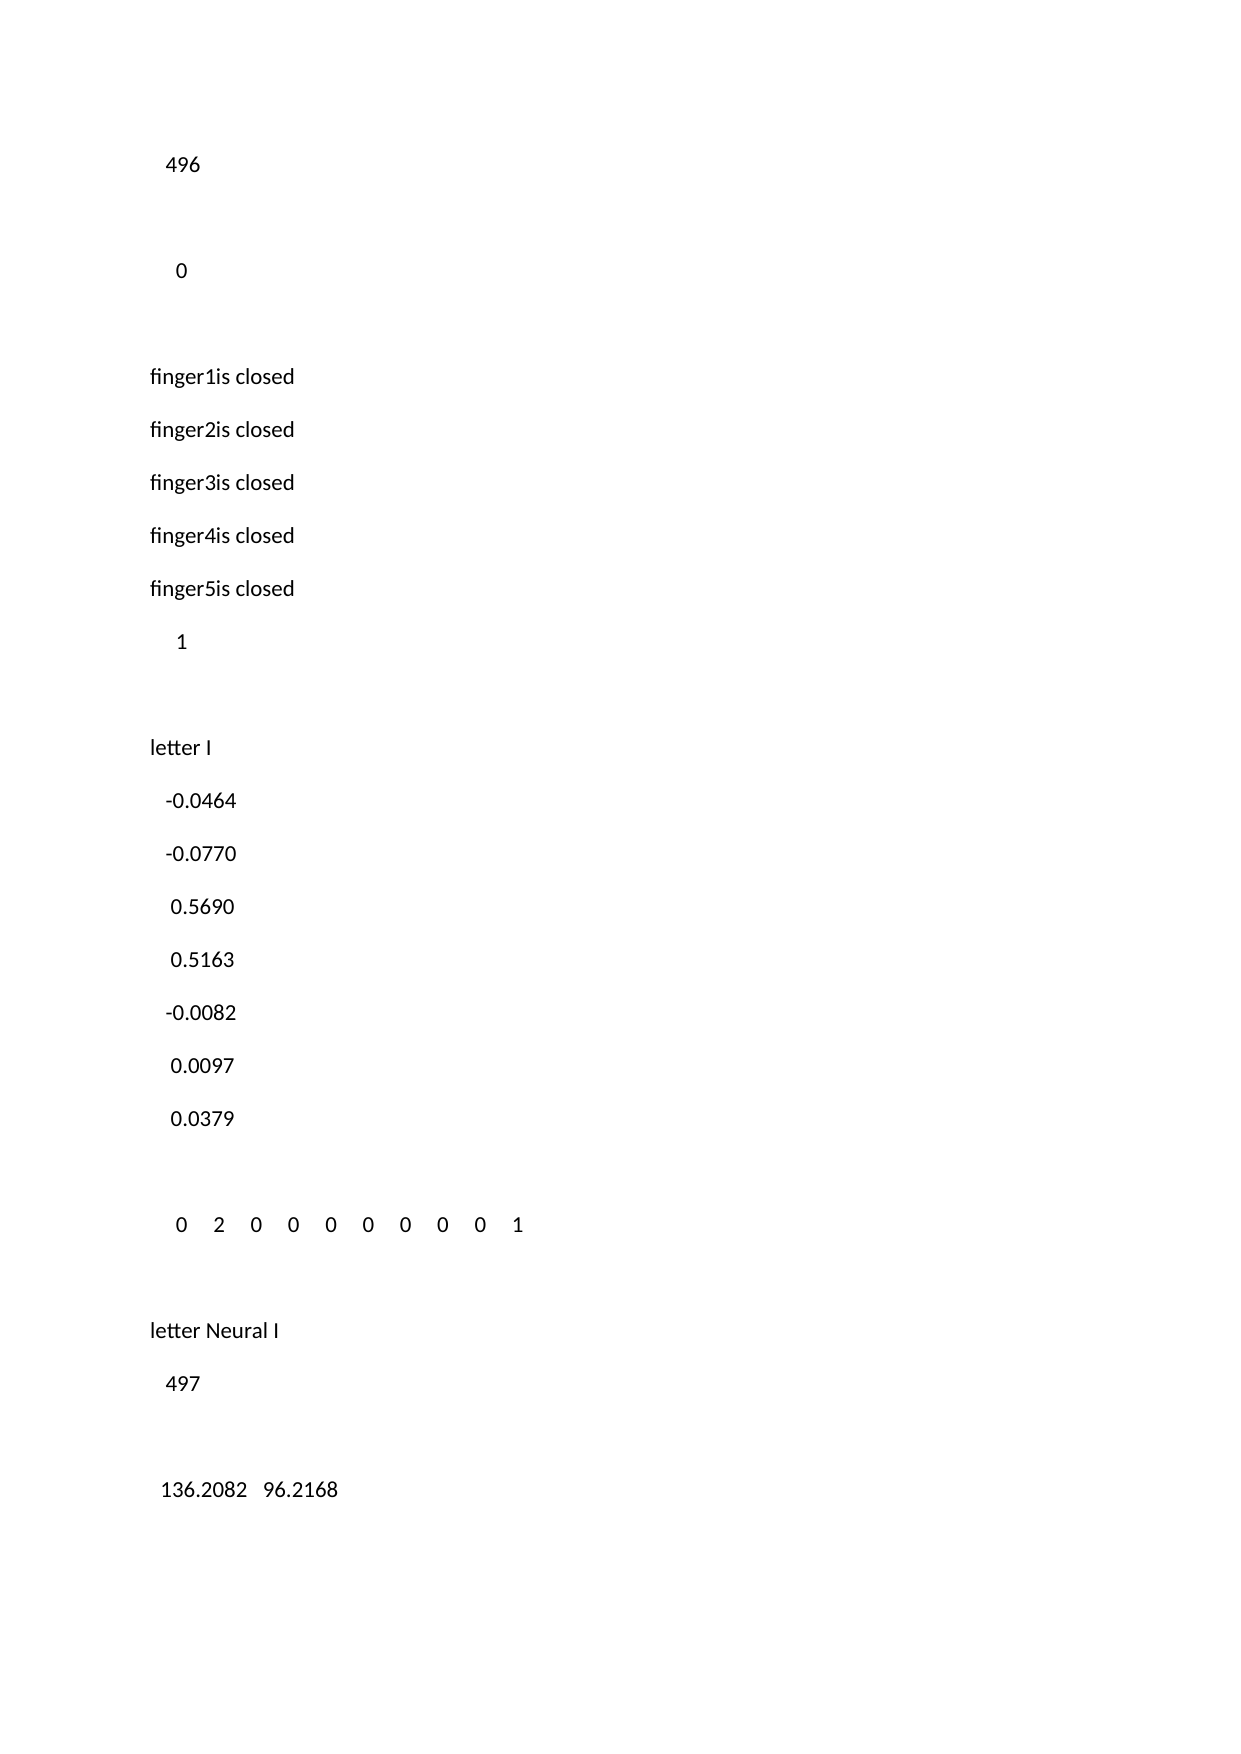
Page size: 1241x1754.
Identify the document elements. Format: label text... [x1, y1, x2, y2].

text 496 [150, 150, 1090, 178]
text 497 [150, 1369, 1090, 1397]
text 136.2082 96.2168 [150, 1476, 1090, 1503]
text finger5is closed [150, 574, 1090, 602]
text 0.5690 [150, 892, 1090, 920]
text 0 2 0 0 0 0 0 0 0 1 [150, 1210, 1090, 1238]
text 0.5163 [150, 945, 1090, 973]
text 1 [150, 627, 1090, 655]
text letter Neural I [150, 1316, 1090, 1344]
text 0.0097 [150, 1051, 1090, 1079]
text letter I [150, 733, 1090, 761]
text 0.0379 [150, 1104, 1090, 1132]
text finger2is closed [150, 415, 1090, 443]
text finger1is closed [150, 362, 1090, 390]
text -0.0464 [150, 786, 1090, 814]
text 0 [150, 256, 1090, 284]
text finger4is closed [150, 521, 1090, 549]
text -0.0082 [150, 998, 1090, 1026]
text finger3is closed [150, 468, 1090, 496]
text -0.0770 [150, 839, 1090, 867]
